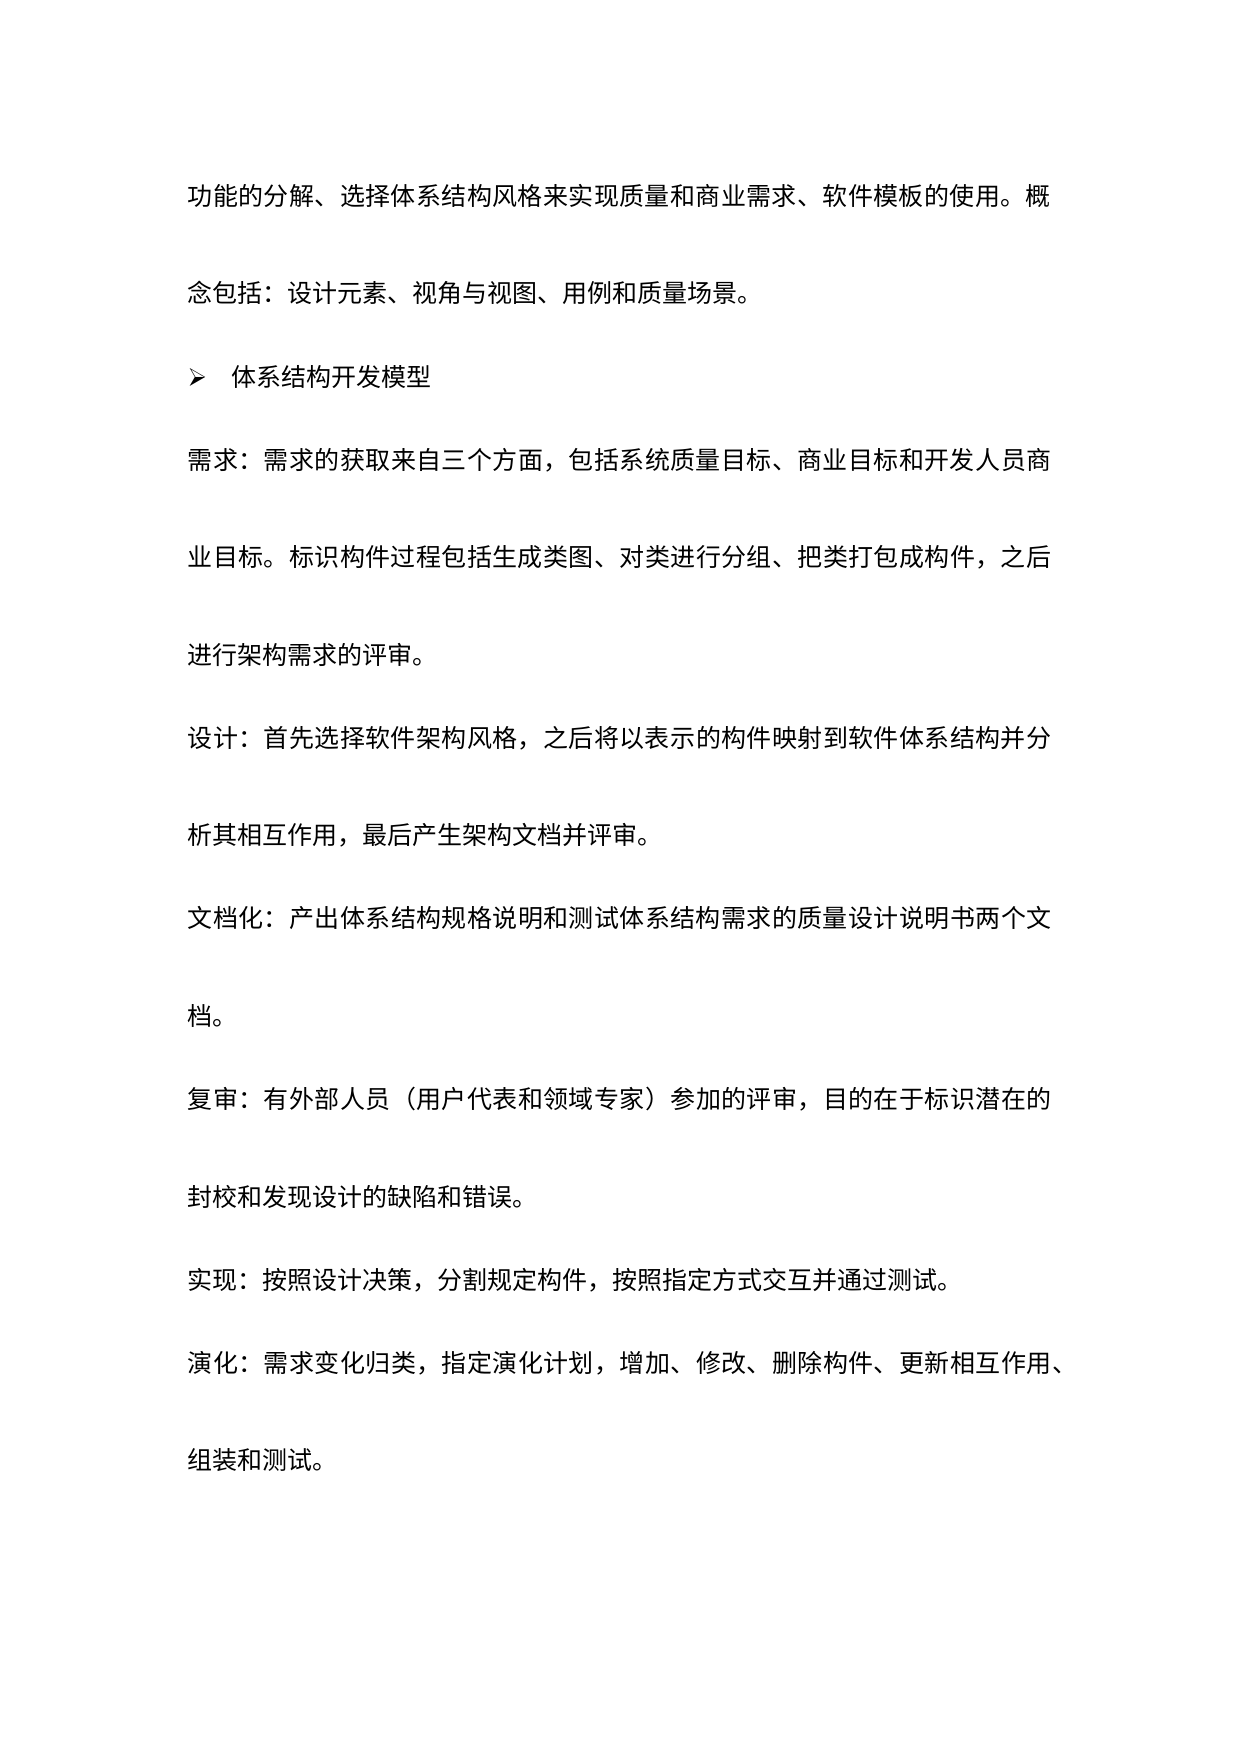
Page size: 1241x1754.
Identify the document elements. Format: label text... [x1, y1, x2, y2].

text 实现：按照设计决策，分割规定构件，按照指定方式交互并通过测试。 [187, 1246, 1053, 1311]
text 需求：需求的获取来自三个方面，包括系统质量目标、商业目标和开发人员商业目标。标识构件过程包括生成类图、对类进行分组、把类打包成构件，之后进行架构需求的评审。 [187, 426, 1053, 686]
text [187, 162, 1053, 324]
text 复审：有外部人员（用户代表和领域专家）参加的评审，目的在于标识潜在的封校和发现设计的缺陷和错误。 [187, 1065, 1053, 1228]
list 体系结构开发模型 [187, 343, 1053, 408]
text 文档化：产出体系结构规格说明和测试体系结构需求的质量设计说明书两个文档。 [187, 884, 1053, 1047]
text 演化：需求变化归类，指定演化计划，增加、修改、删除构件、更新相互作用、组装和测试。 [187, 1329, 1053, 1491]
text 设计：首先选择软件架构风格，之后将以表示的构件映射到软件体系结构并分析其相互作用，最后产生架构文档并评审。 [187, 704, 1053, 866]
